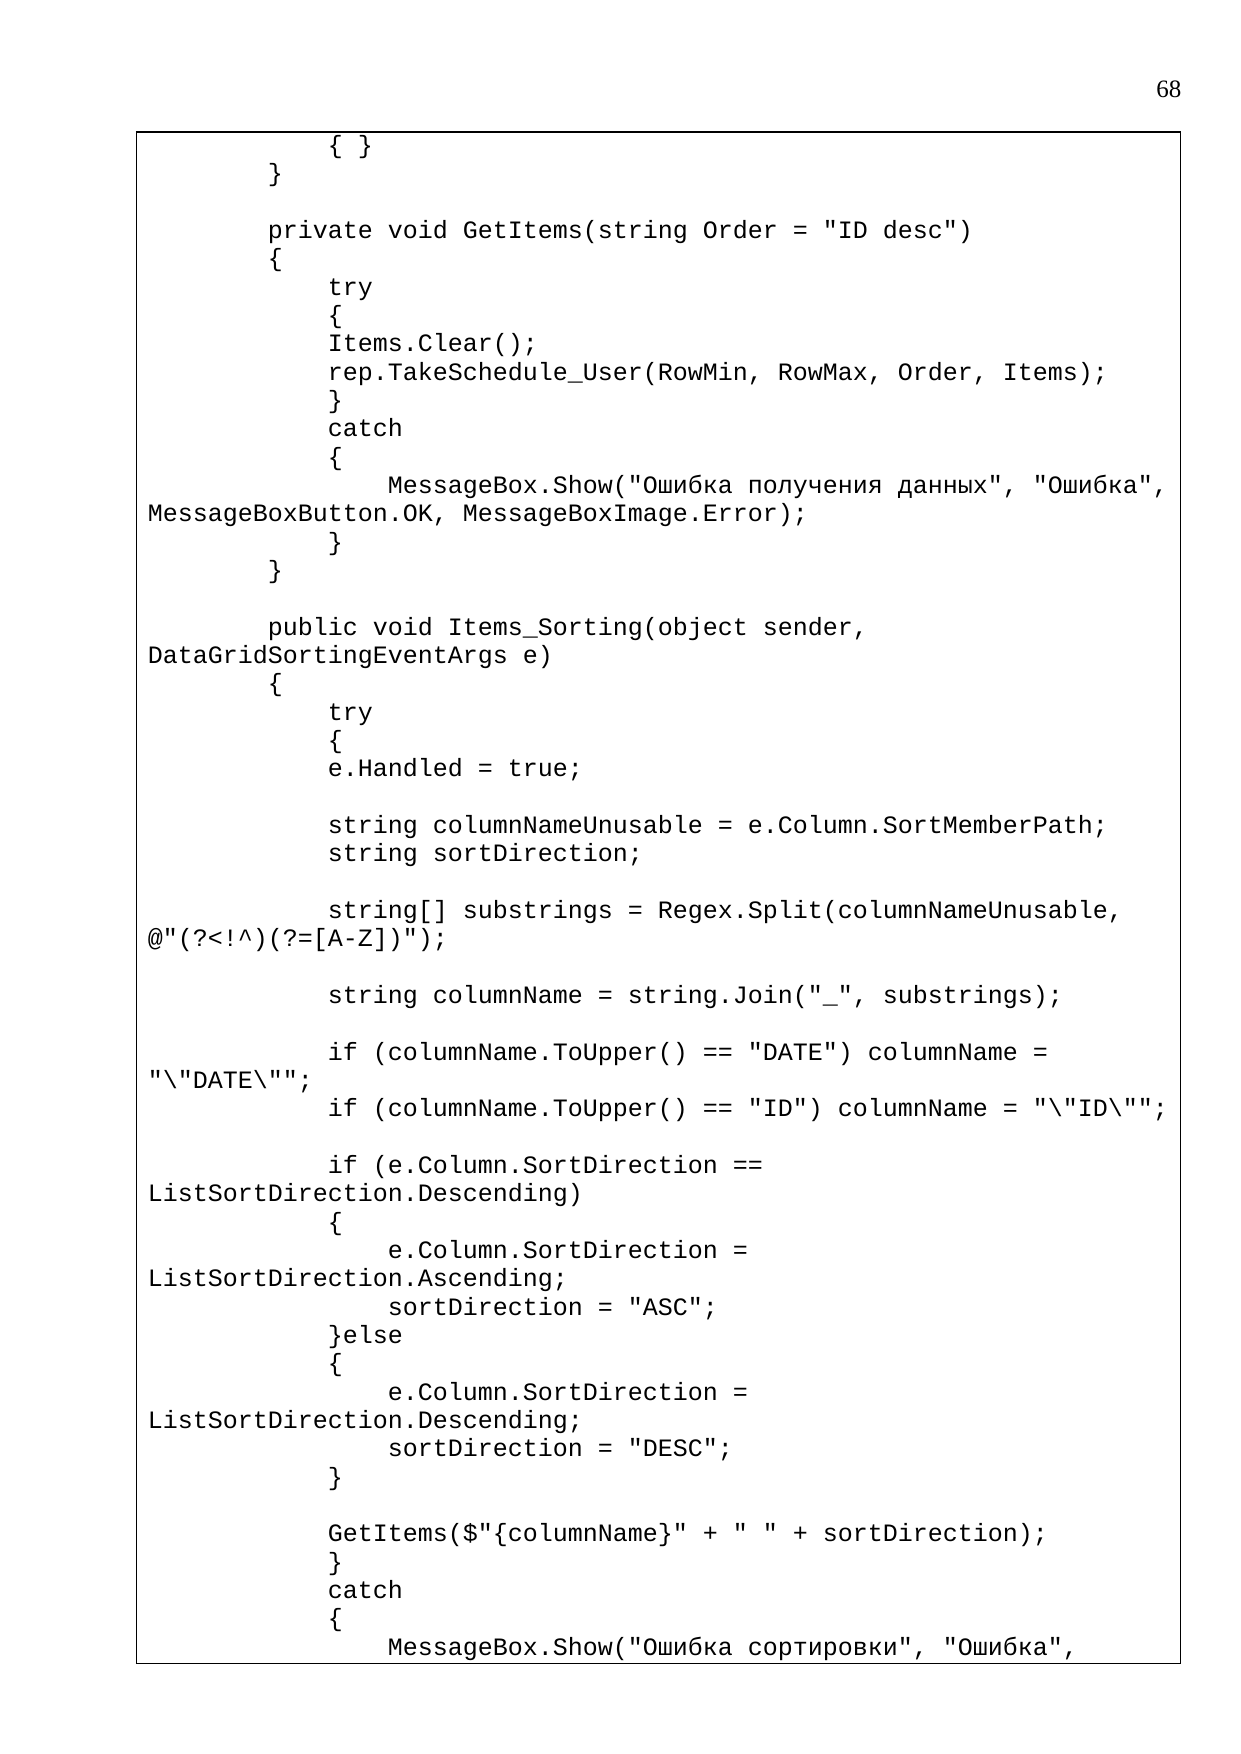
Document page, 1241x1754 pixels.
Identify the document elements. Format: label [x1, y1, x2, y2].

table_header [137, 133, 1180, 1662]
